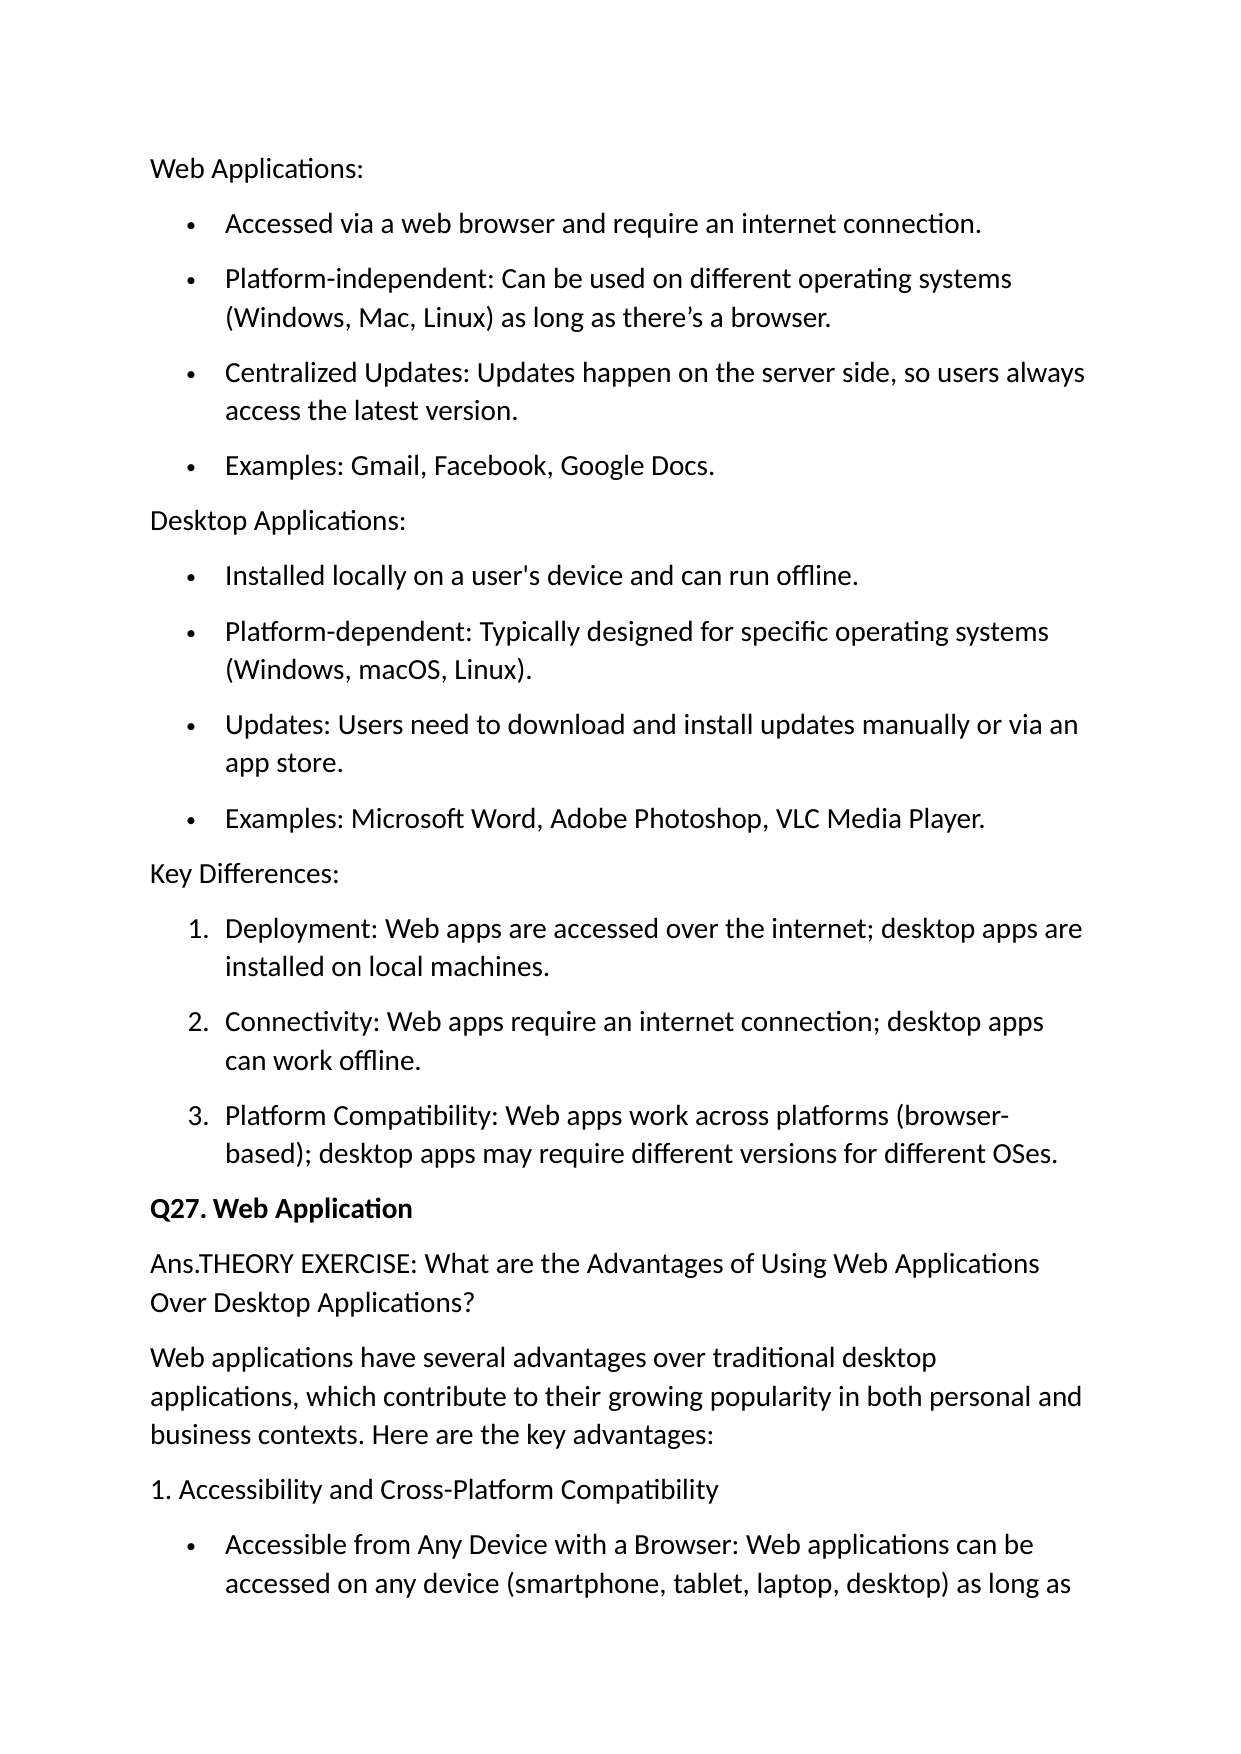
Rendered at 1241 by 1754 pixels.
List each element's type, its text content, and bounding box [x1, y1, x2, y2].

text 1. Accessibility and Cross-Platform Compatibility [150, 1471, 1090, 1507]
list Platform-independent: Can be used on different operating systems (Windows, Mac, Linux) as long as there’s a browser. [187, 260, 1090, 334]
text Ans.THEORY EXERCISE: What are the Advantages of Using Web Applications Over Desktop Applications? [150, 1246, 1090, 1320]
text Key Differences: [150, 855, 1090, 890]
list Accessed via a web browser and require an internet connection. [187, 205, 1090, 241]
list Centralized Updates: Updates happen on the server side, so users always access the latest version. [187, 354, 1090, 428]
text Web Applications: [150, 150, 1090, 186]
list Deployment: Web apps are accessed over the internet; desktop apps are installed on local machines. [187, 910, 1090, 984]
list Installed locally on a user's device and can run offline. [187, 557, 1090, 593]
list Examples: Microsoft Word, Adobe Photoshop, VLC Media Player. [187, 800, 1090, 835]
list Connectivity: Web apps require an internet connection; desktop apps can work offline. [187, 1003, 1090, 1077]
text Web applications have several advantages over traditional desktop applications, which contribute to their growing popularity in both personal and business contexts. Here are the key advantages: [150, 1339, 1090, 1452]
text Desktop Applications: [150, 502, 1090, 538]
list Platform Compatibility: Web apps work across platforms (browser-based); desktop apps may require different versions for different OSes. [187, 1097, 1090, 1171]
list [187, 1526, 1090, 1600]
list Updates: Users need to download and install updates manually or via an app store. [187, 706, 1090, 780]
text Q27. Web Application [150, 1191, 1090, 1226]
list Examples: Gmail, Facebook, Google Docs. [187, 447, 1090, 483]
list Platform-dependent: Typically designed for specific operating systems (Windows, macOS, Linux). [187, 613, 1090, 687]
